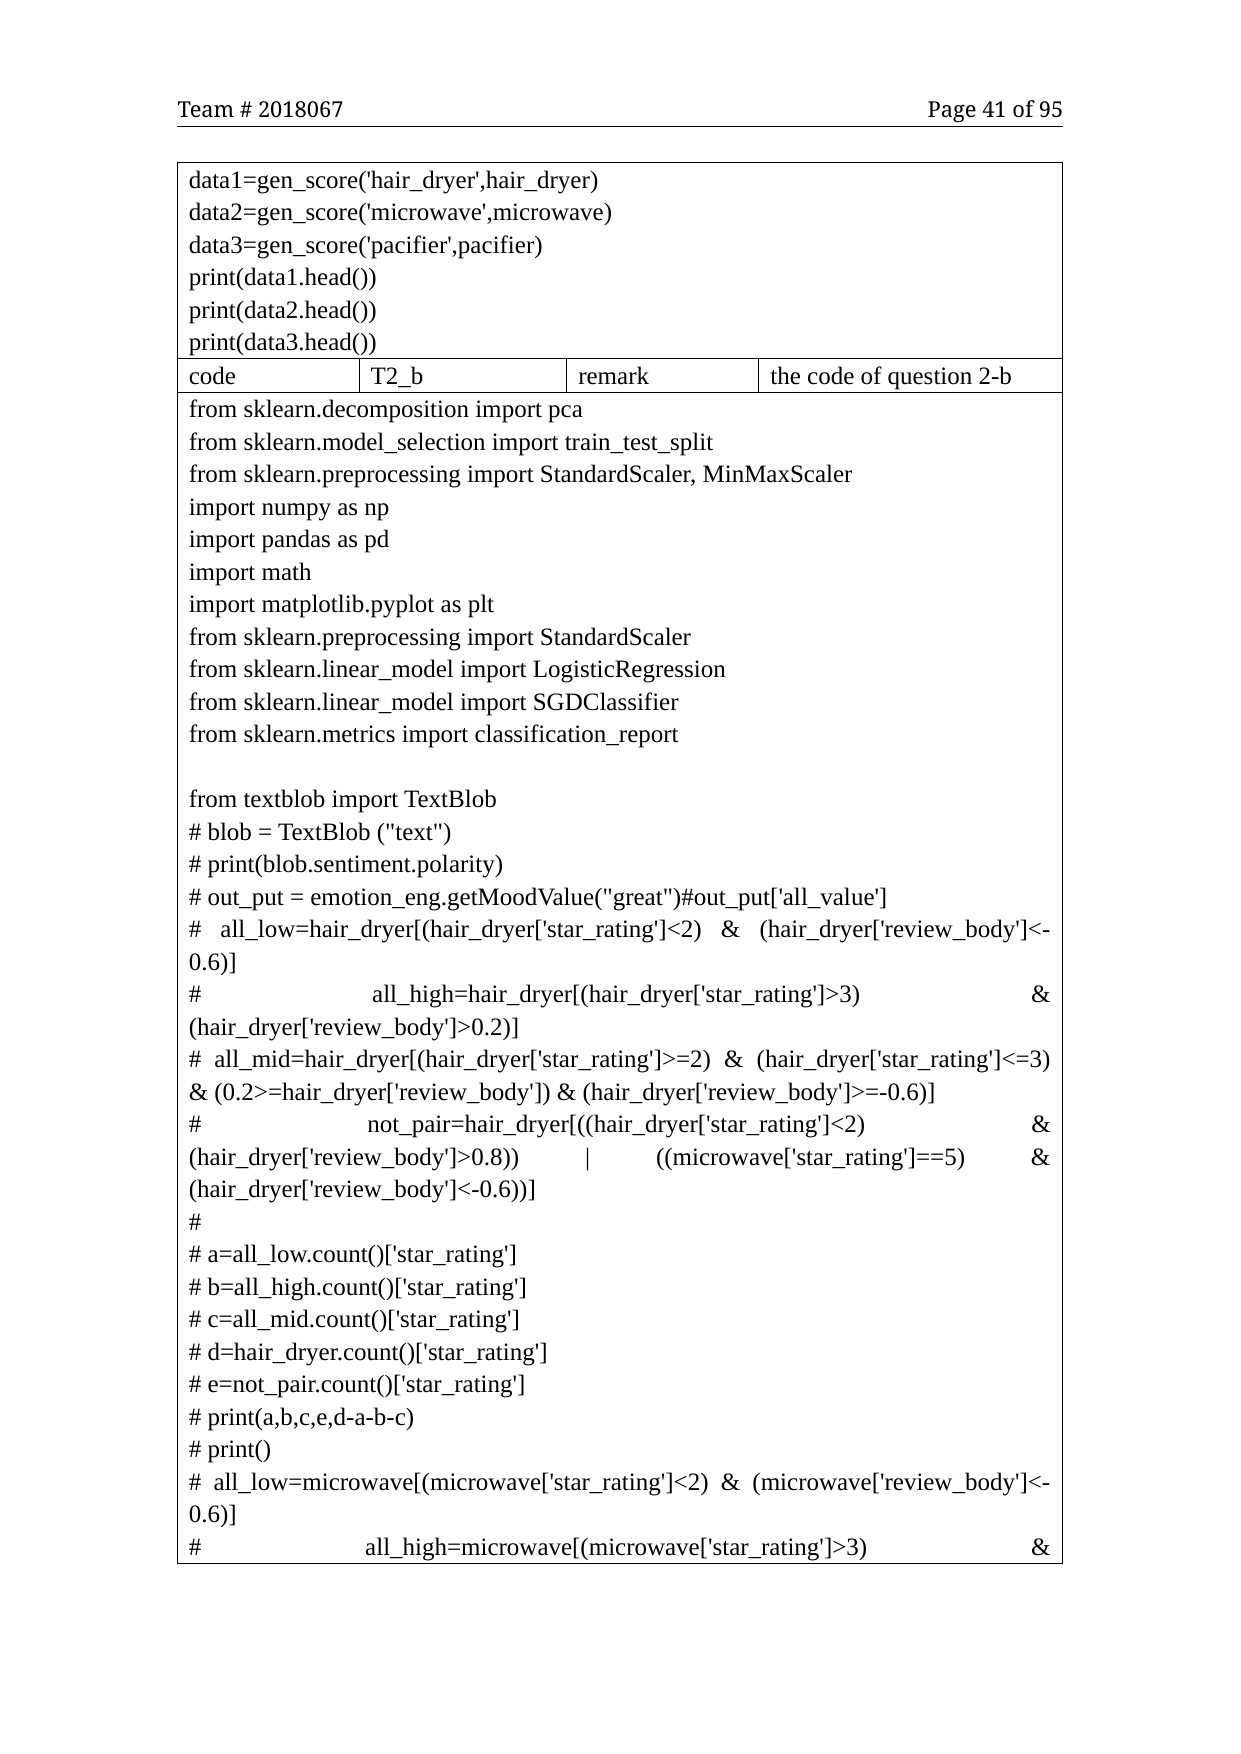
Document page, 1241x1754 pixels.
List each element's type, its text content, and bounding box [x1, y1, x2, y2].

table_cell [178, 163, 1062, 358]
table_cell remark [567, 359, 758, 392]
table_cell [178, 393, 1062, 1563]
table_cell code [178, 359, 359, 392]
table_cell the code of question 2-b [759, 359, 1062, 392]
table_cell T2_b [360, 359, 566, 392]
